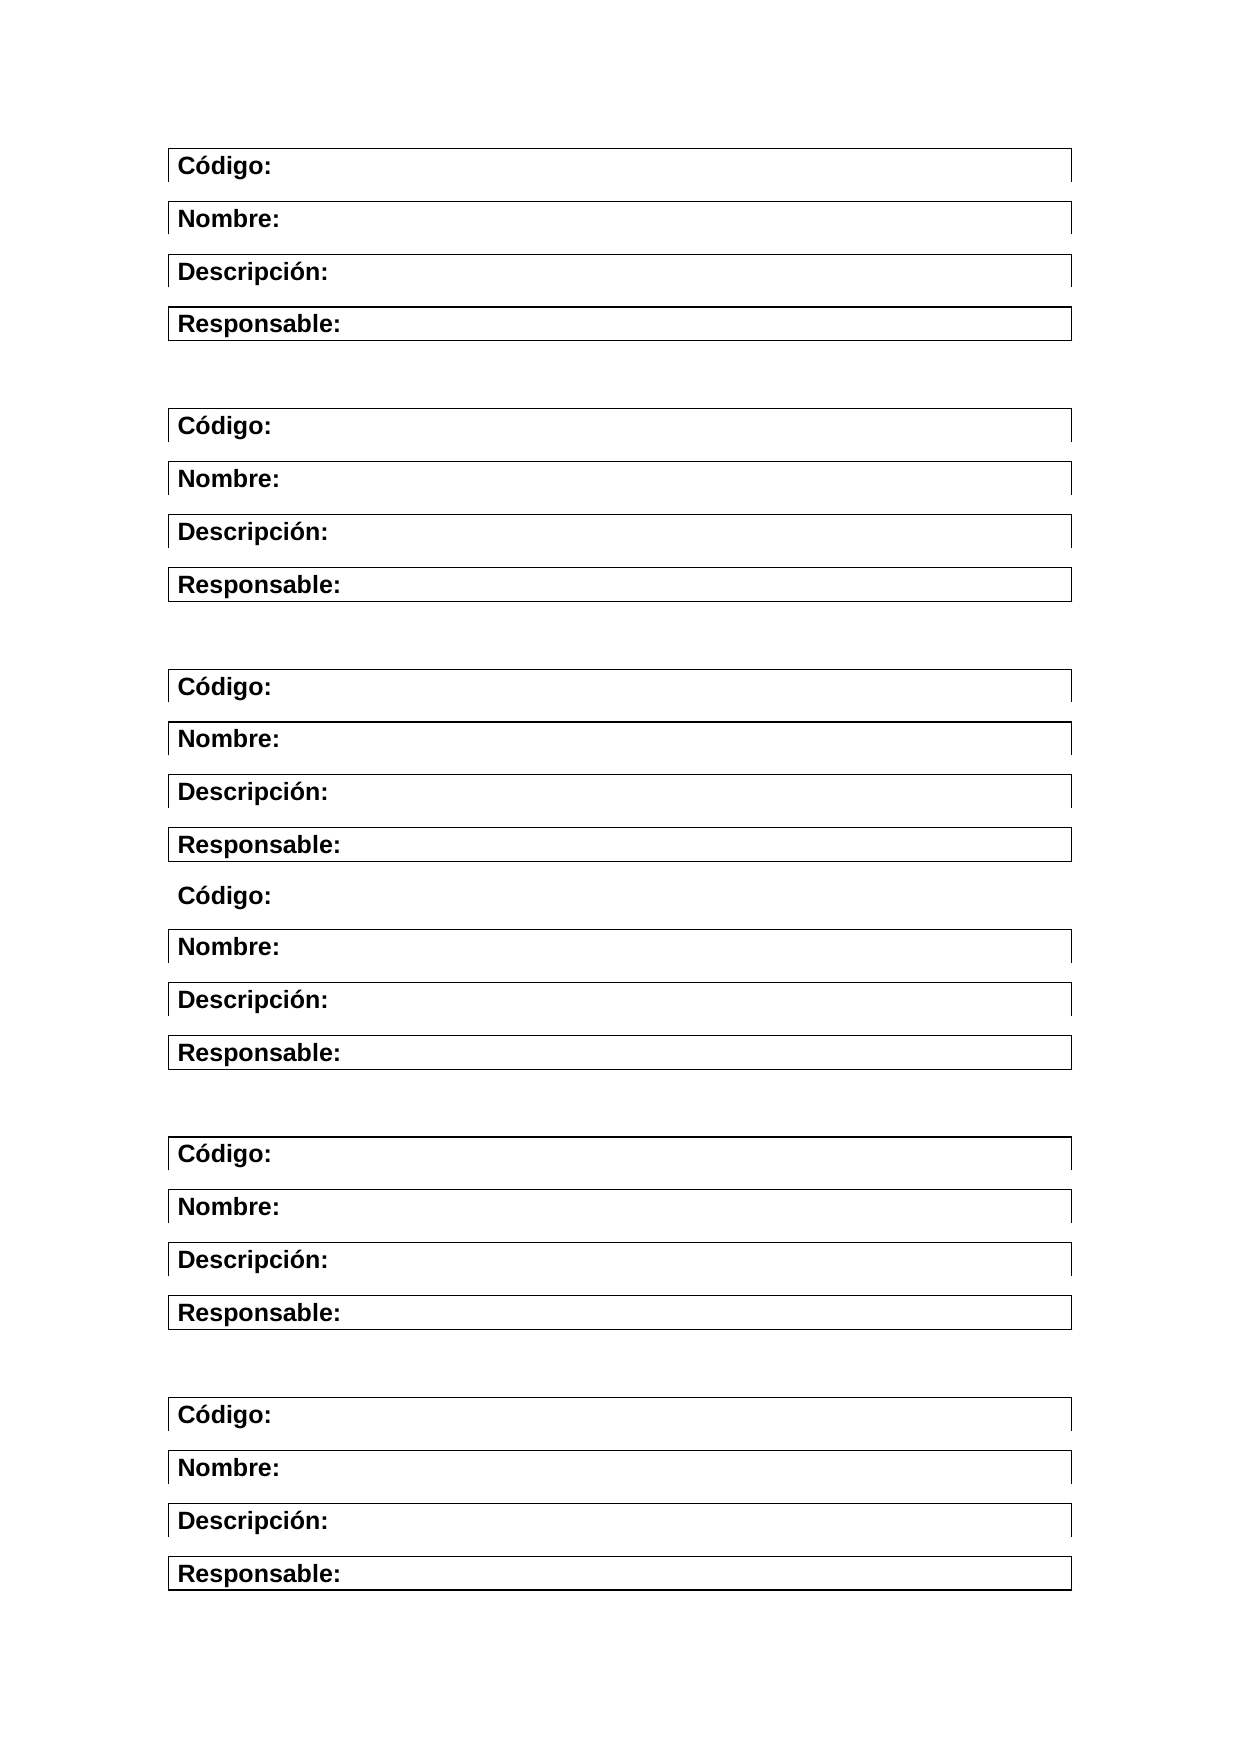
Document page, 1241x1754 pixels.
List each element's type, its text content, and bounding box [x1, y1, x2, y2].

text Descripción: [169, 983, 1071, 1016]
text Responsable: [169, 568, 1071, 601]
text Nombre: [169, 202, 1071, 234]
text Responsable: [169, 1557, 1071, 1589]
text Código: [169, 149, 1071, 182]
text Código: [169, 1138, 1071, 1170]
text Código: [169, 409, 1071, 442]
text Descripción: [169, 1243, 1071, 1276]
text Responsable: [169, 828, 1071, 861]
text Responsable: [169, 1296, 1071, 1329]
text Descripción: [169, 1504, 1071, 1537]
text Descripción: [169, 775, 1071, 808]
text Responsable: [169, 308, 1071, 340]
text Descripción: [169, 515, 1071, 548]
text Nombre: [169, 462, 1071, 495]
text Nombre: [169, 930, 1071, 963]
text Responsable: [169, 1036, 1071, 1069]
text Código: [169, 1398, 1071, 1431]
text Descripción: [169, 255, 1071, 287]
text Nombre: [169, 1190, 1071, 1223]
text Código: [177, 881, 1063, 910]
text Nombre: [169, 723, 1071, 755]
text Nombre: [169, 1451, 1071, 1484]
text Código: [169, 670, 1071, 702]
